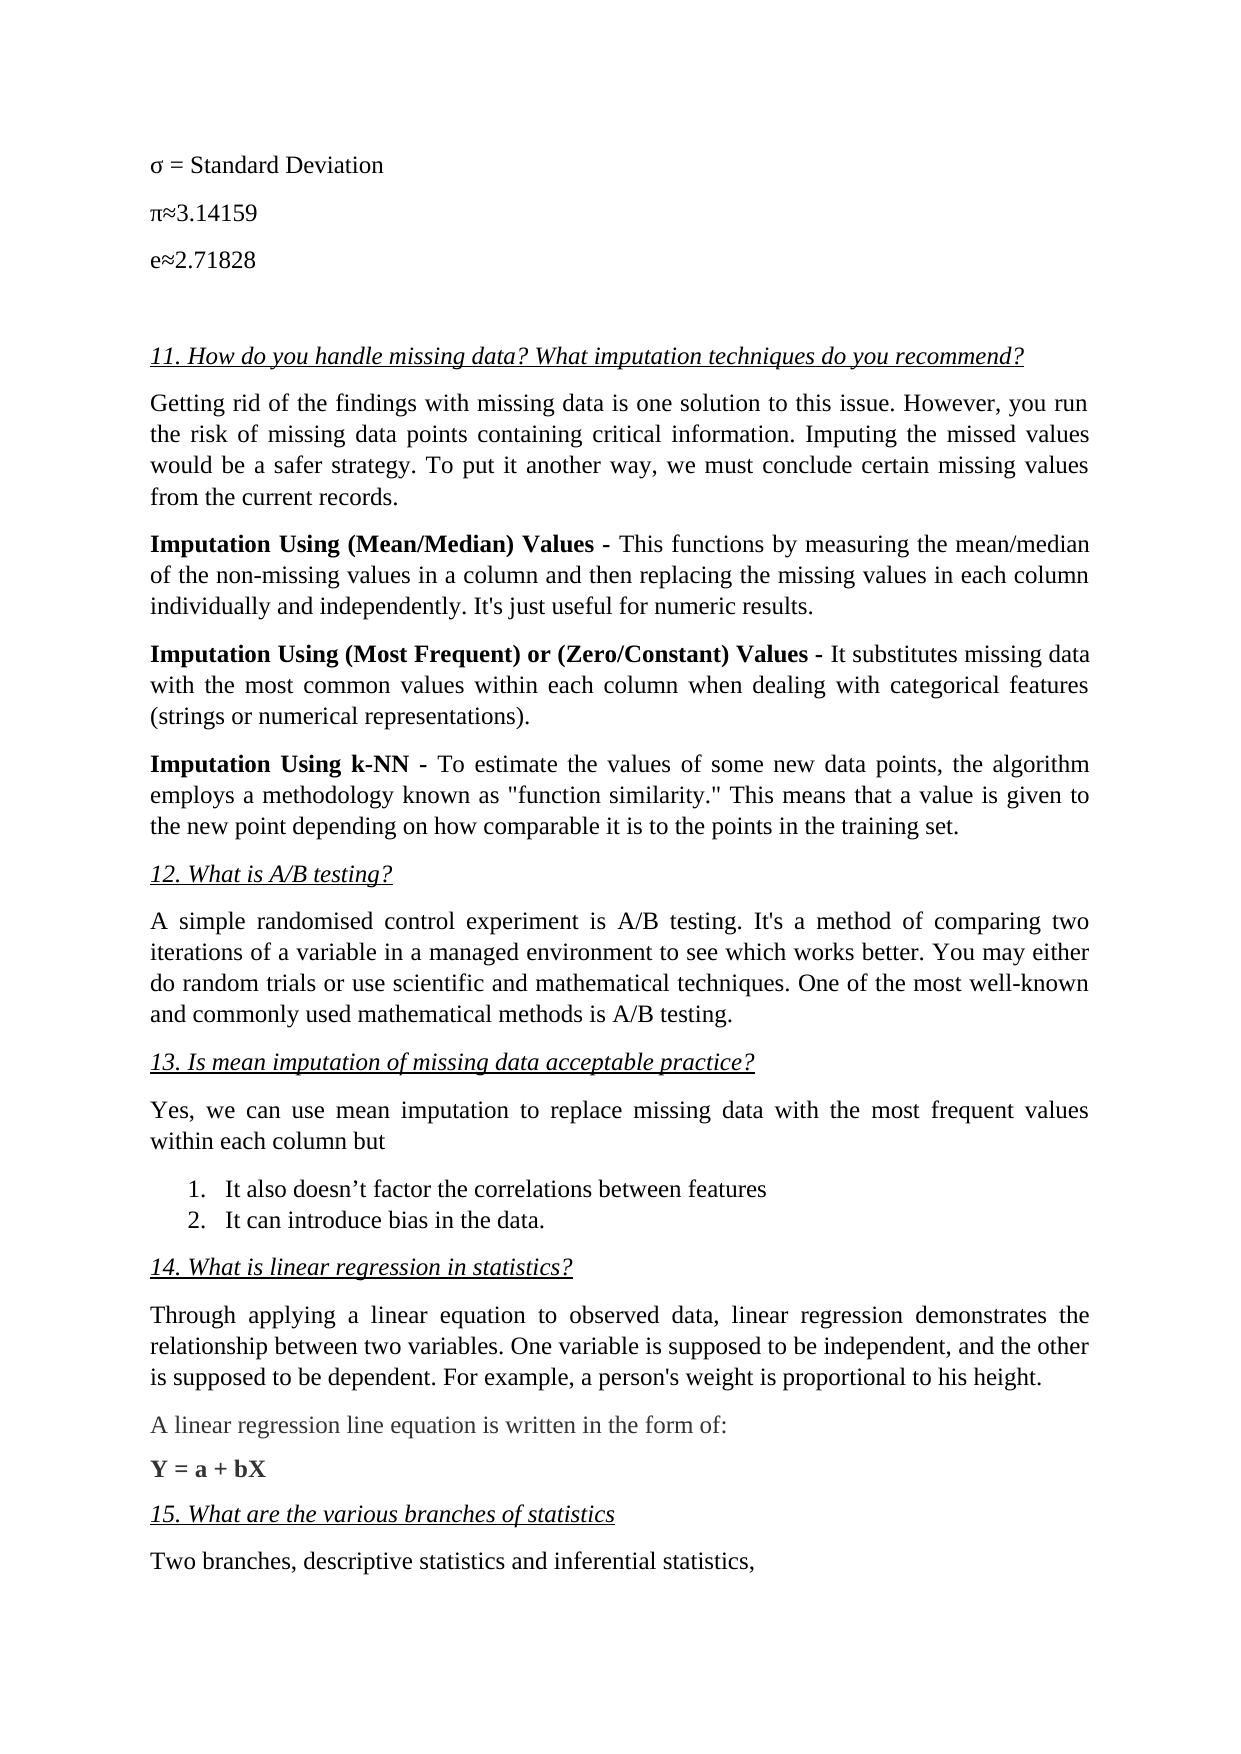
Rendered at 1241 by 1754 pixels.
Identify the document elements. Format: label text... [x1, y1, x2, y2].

list It also doesn’t factor the correlations between features [187, 1174, 1090, 1202]
text 11. How do you handle missing data? What imputation techniques do you recommend? [150, 341, 1090, 369]
text 14. What is linear regression in statistics? [150, 1252, 1090, 1281]
text Yes, we can use mean imputation to replace missing data with the most frequent values within each column but [150, 1095, 1090, 1155]
text π≈3.14159 [150, 198, 1090, 226]
text e≈2.71828 [150, 245, 1090, 274]
text 13. Is mean imputation of missing data acceptable practice? [150, 1047, 1090, 1076]
text Y = a + bX [150, 1454, 1090, 1483]
text A simple randomised control experiment is A/B testing. It's a method of comparing two iterations of a variable in a managed environment to see which works better. You may either do random trials or use scientific and mathematical techniques. One of the most well-known and commonly used mathematical methods is A/B testing. [150, 906, 1090, 1028]
text Imputation Using k-NN - To estimate the values of some new data points, the algorithm employs a methodology known as "function similarity." This means that a value is given to the new point depending on how comparable it is to the points in the training set. [150, 749, 1090, 840]
text Through applying a linear equation to observed data, linear regression demonstrates the relationship between two variables. One variable is supposed to be independent, and the other is supposed to be dependent. For example, a person's weight is proportional to his height. [150, 1300, 1090, 1391]
text σ = Standard Deviation [150, 150, 1090, 179]
text 12. What is A/B testing? [150, 859, 1090, 887]
text 15. What are the various branches of statistics [150, 1499, 1090, 1527]
text Imputation Using (Mean/Median) Values - This functions by measuring the mean/median of the non-missing values in a column and then replacing the missing values in each column individually and independently. It's just useful for numeric results. [150, 529, 1090, 620]
list It can introduce bias in the data. [187, 1205, 1090, 1233]
text A linear regression line equation is written in the form of: [150, 1410, 1090, 1439]
text Two branches, descriptive statistics and inferential statistics, [150, 1546, 1090, 1575]
text Getting rid of the findings with missing data is one solution to this issue. However, you run the risk of missing data points containing critical information. Imputing the missed values would be a safer strategy. To put it another way, we must conclude certain missing values from the current records. [150, 388, 1090, 510]
text Imputation Using (Most Frequent) or (Zero/Constant) Values - It substitutes missing data with the most common values within each column when dealing with categorical features (strings or numerical representations). [150, 639, 1090, 730]
